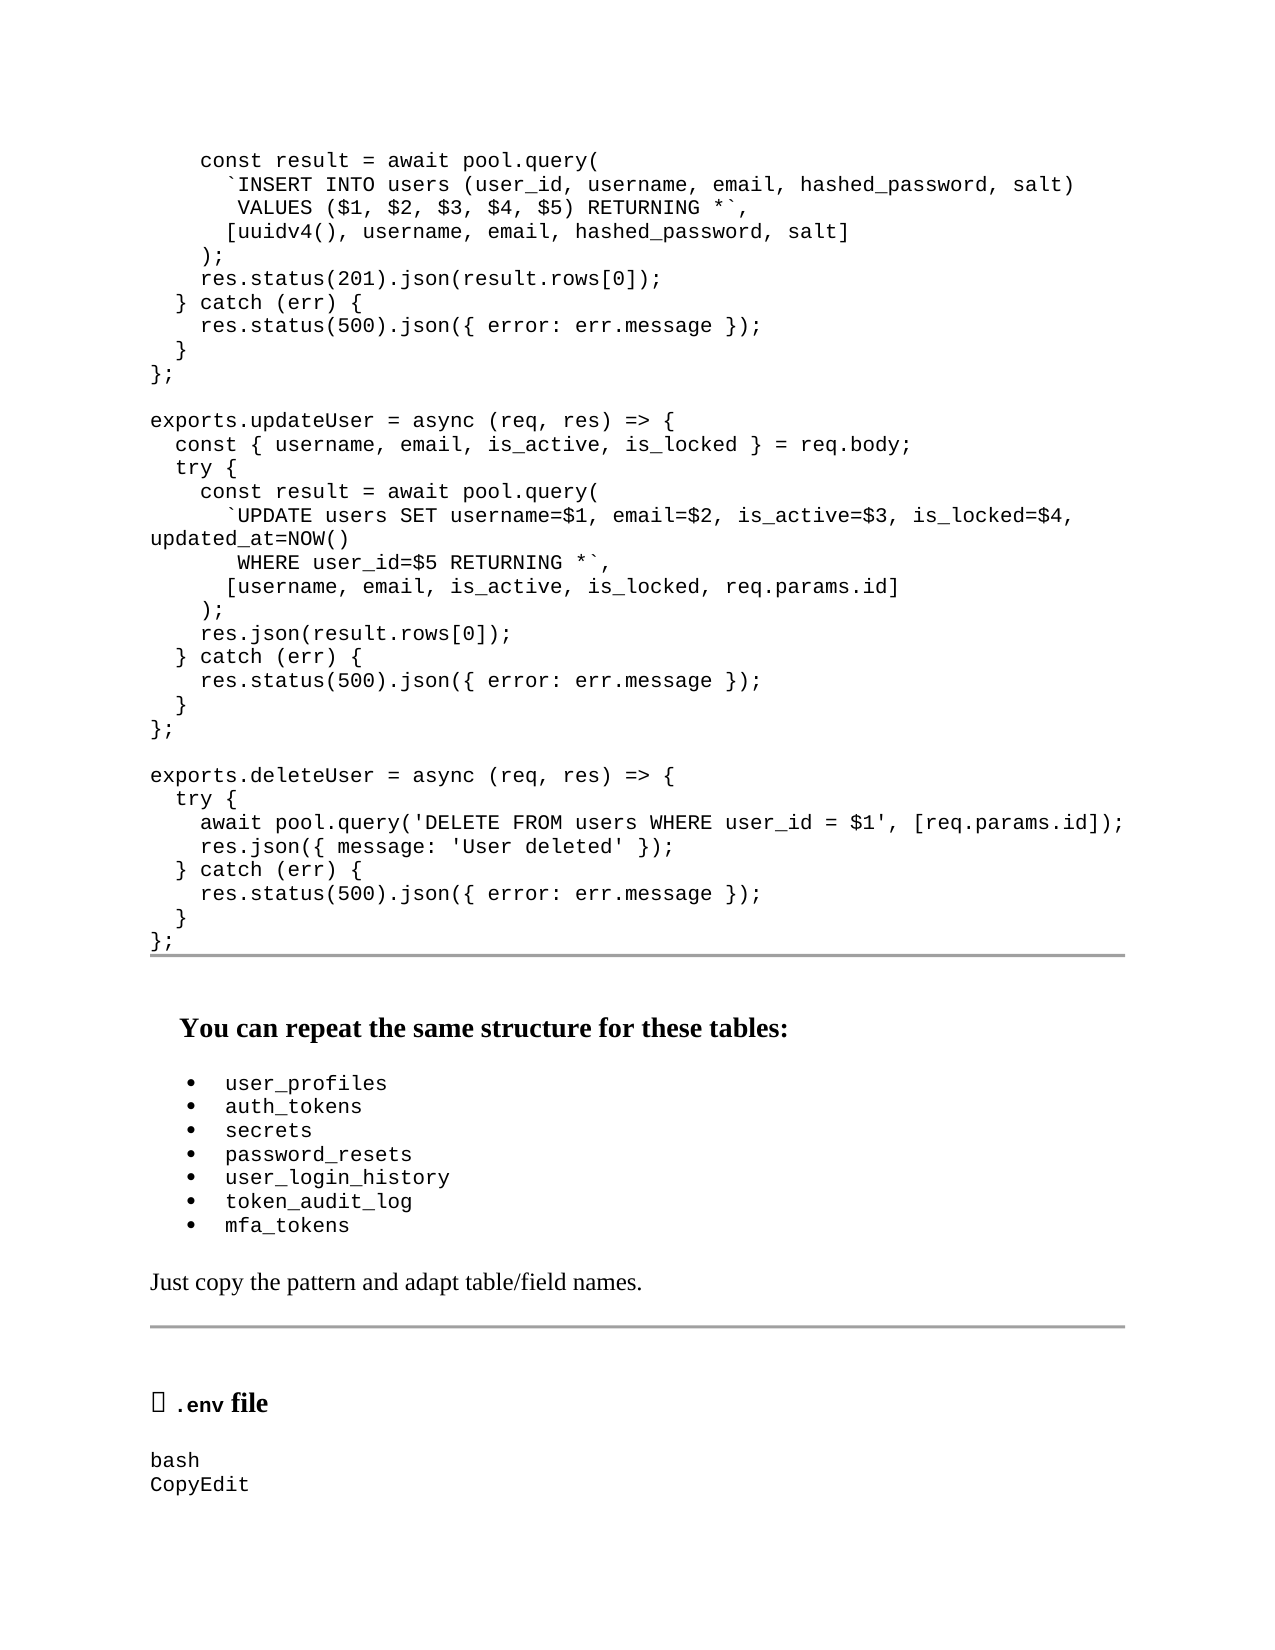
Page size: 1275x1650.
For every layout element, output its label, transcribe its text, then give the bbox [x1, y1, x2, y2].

list password_resets [187, 1144, 1125, 1167]
text Just copy the pattern and adapt table/field names. [150, 1267, 1125, 1296]
text res.status(201).json(result.rows[0]); [150, 268, 1125, 292]
text exports.deleteUser = async (req, res) => { [150, 765, 1125, 788]
text exports.updateUser = async (req, res) => { [150, 410, 1125, 434]
text } [150, 339, 1125, 363]
text }; [150, 930, 1125, 953]
text ); [150, 244, 1125, 268]
text try { [150, 457, 1125, 481]
list secrets [187, 1120, 1125, 1144]
text } catch (err) { [150, 292, 1125, 316]
text } [150, 907, 1125, 930]
list mfa_tokens [187, 1214, 1125, 1238]
text res.status(500).json({ error: err.message }); [150, 670, 1125, 694]
text 🧩 You can repeat the same structure for these tables: [150, 1011, 1125, 1043]
text ); [150, 599, 1125, 623]
text VALUES ($1, $2, $3, $4, $5) RETURNING *`, [150, 197, 1125, 221]
text }; [150, 363, 1125, 386]
text res.json(result.rows[0]); [150, 623, 1125, 647]
text try { [150, 788, 1125, 812]
text res.json({ message: 'User deleted' }); [150, 836, 1125, 859]
text [username, email, is_active, is_locked, req.params.id] [150, 576, 1125, 599]
text WHERE user_id=$5 RETURNING *`, [150, 552, 1125, 576]
text ✅ .env file [150, 1382, 1125, 1421]
text await pool.query('DELETE FROM users WHERE user_id = $1', [req.params.id]); [150, 812, 1125, 836]
text `UPDATE users SET username=$1, email=$2, is_active=$3, is_locked=$4, updated_at=NOW() [150, 505, 1125, 552]
text `INSERT INTO users (user_id, username, email, hashed_password, salt) [150, 174, 1125, 197]
text } [150, 694, 1125, 717]
text }; [150, 717, 1125, 741]
list user_profiles [187, 1073, 1125, 1096]
text const { username, email, is_active, is_locked } = req.body; [150, 434, 1125, 457]
text CopyEdit [150, 1474, 1125, 1497]
text } catch (err) { [150, 859, 1125, 883]
list token_audit_log [187, 1191, 1125, 1214]
text const result = await pool.query( [150, 150, 1125, 174]
text [uuidv4(), username, email, hashed_password, salt] [150, 221, 1125, 244]
list auth_tokens [187, 1096, 1125, 1120]
list user_login_history [187, 1167, 1125, 1191]
text } catch (err) { [150, 647, 1125, 670]
text bash [150, 1450, 1125, 1474]
text const result = await pool.query( [150, 481, 1125, 505]
text res.status(500).json({ error: err.message }); [150, 883, 1125, 907]
text res.status(500).json({ error: err.message }); [150, 316, 1125, 339]
